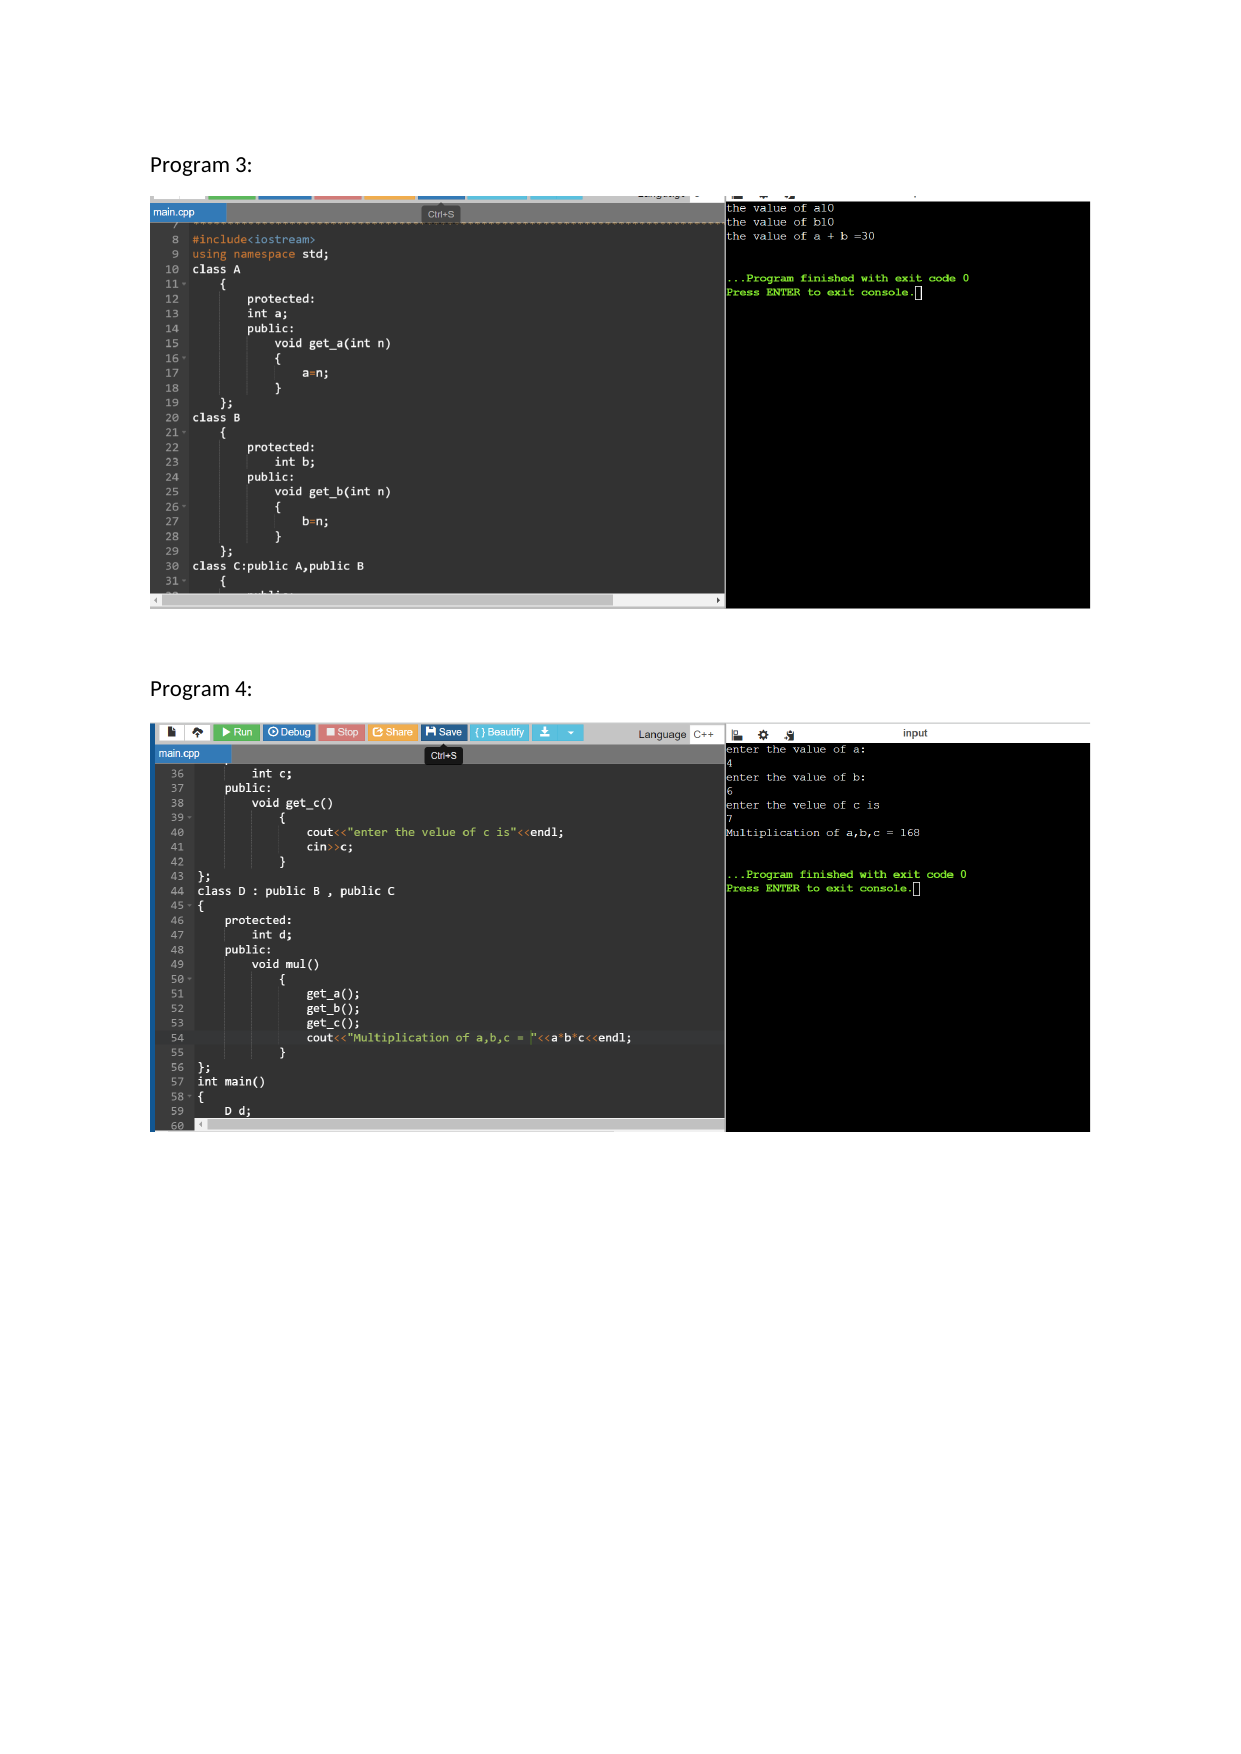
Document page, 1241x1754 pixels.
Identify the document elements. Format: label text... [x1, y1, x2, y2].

text Program 4: [150, 674, 1090, 702]
text Program 3: [150, 150, 1090, 178]
picture [150, 721, 1091, 1132]
picture [150, 196, 1091, 609]
